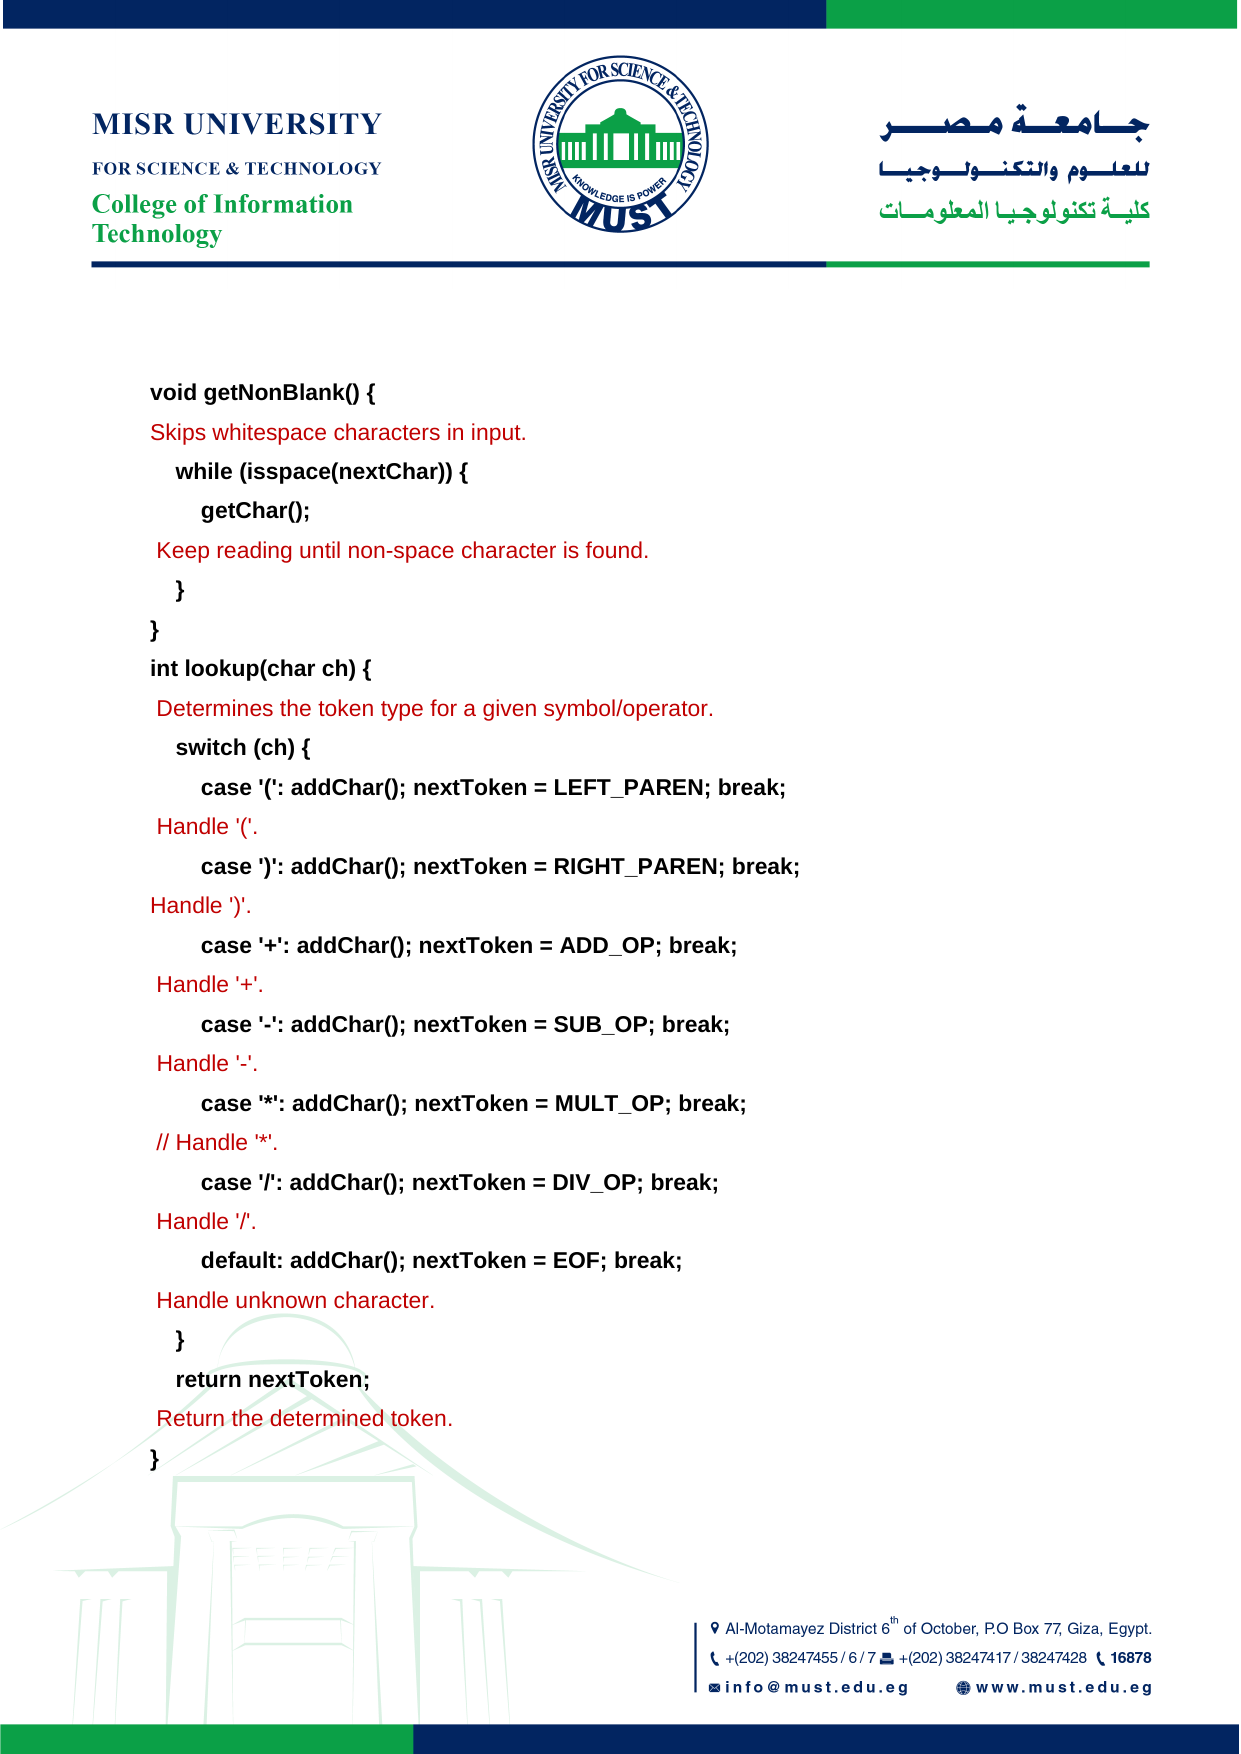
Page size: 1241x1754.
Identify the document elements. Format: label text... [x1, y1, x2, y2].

text // Handle '*'. [150, 1129, 1090, 1155]
text case '(': addChar(); nextToken = LEFT_PAREN; break; [150, 774, 1090, 800]
text case '*': addChar(); nextToken = MULT_OP; break; [150, 1089, 1090, 1116]
text case '/': addChar(); nextToken = DIV_OP; break; [150, 1168, 1090, 1195]
text default: addChar(); nextToken = EOF; break; [150, 1247, 1090, 1274]
text } [150, 1445, 1090, 1471]
text case '+': addChar(); nextToken = ADD_OP; break; [150, 932, 1090, 958]
text Handle '('. [150, 813, 1090, 839]
text } [150, 576, 1090, 603]
text Handle '+'. [150, 971, 1090, 997]
text } [150, 1326, 1090, 1353]
text Handle unknown character. [150, 1287, 1090, 1313]
text int lookup(char ch) { [150, 655, 1090, 682]
text Keep reading until non-space character is found. [150, 537, 1090, 563]
text void getNonBlank() { [150, 379, 1090, 405]
text Return the determined token. [150, 1405, 1090, 1432]
text } [150, 616, 1090, 642]
text Handle ')'. [150, 892, 1090, 918]
text switch (ch) { [150, 734, 1090, 761]
text Determines the token type for a given symbol/operator. [150, 695, 1090, 721]
text Handle '/'. [150, 1208, 1090, 1234]
text return nextToken; [150, 1366, 1090, 1392]
text while (isspace(nextChar)) { [150, 458, 1090, 484]
text getChar(); [150, 497, 1090, 524]
text case '-': addChar(); nextToken = SUB_OP; break; [150, 1011, 1090, 1037]
text Skips whitespace characters in input. [150, 418, 1090, 445]
picture [0, 1235, 1239, 1754]
text Handle '-'. [150, 1050, 1090, 1076]
picture [3, 0, 1238, 289]
text case ')': addChar(); nextToken = RIGHT_PAREN; break; [150, 853, 1090, 879]
